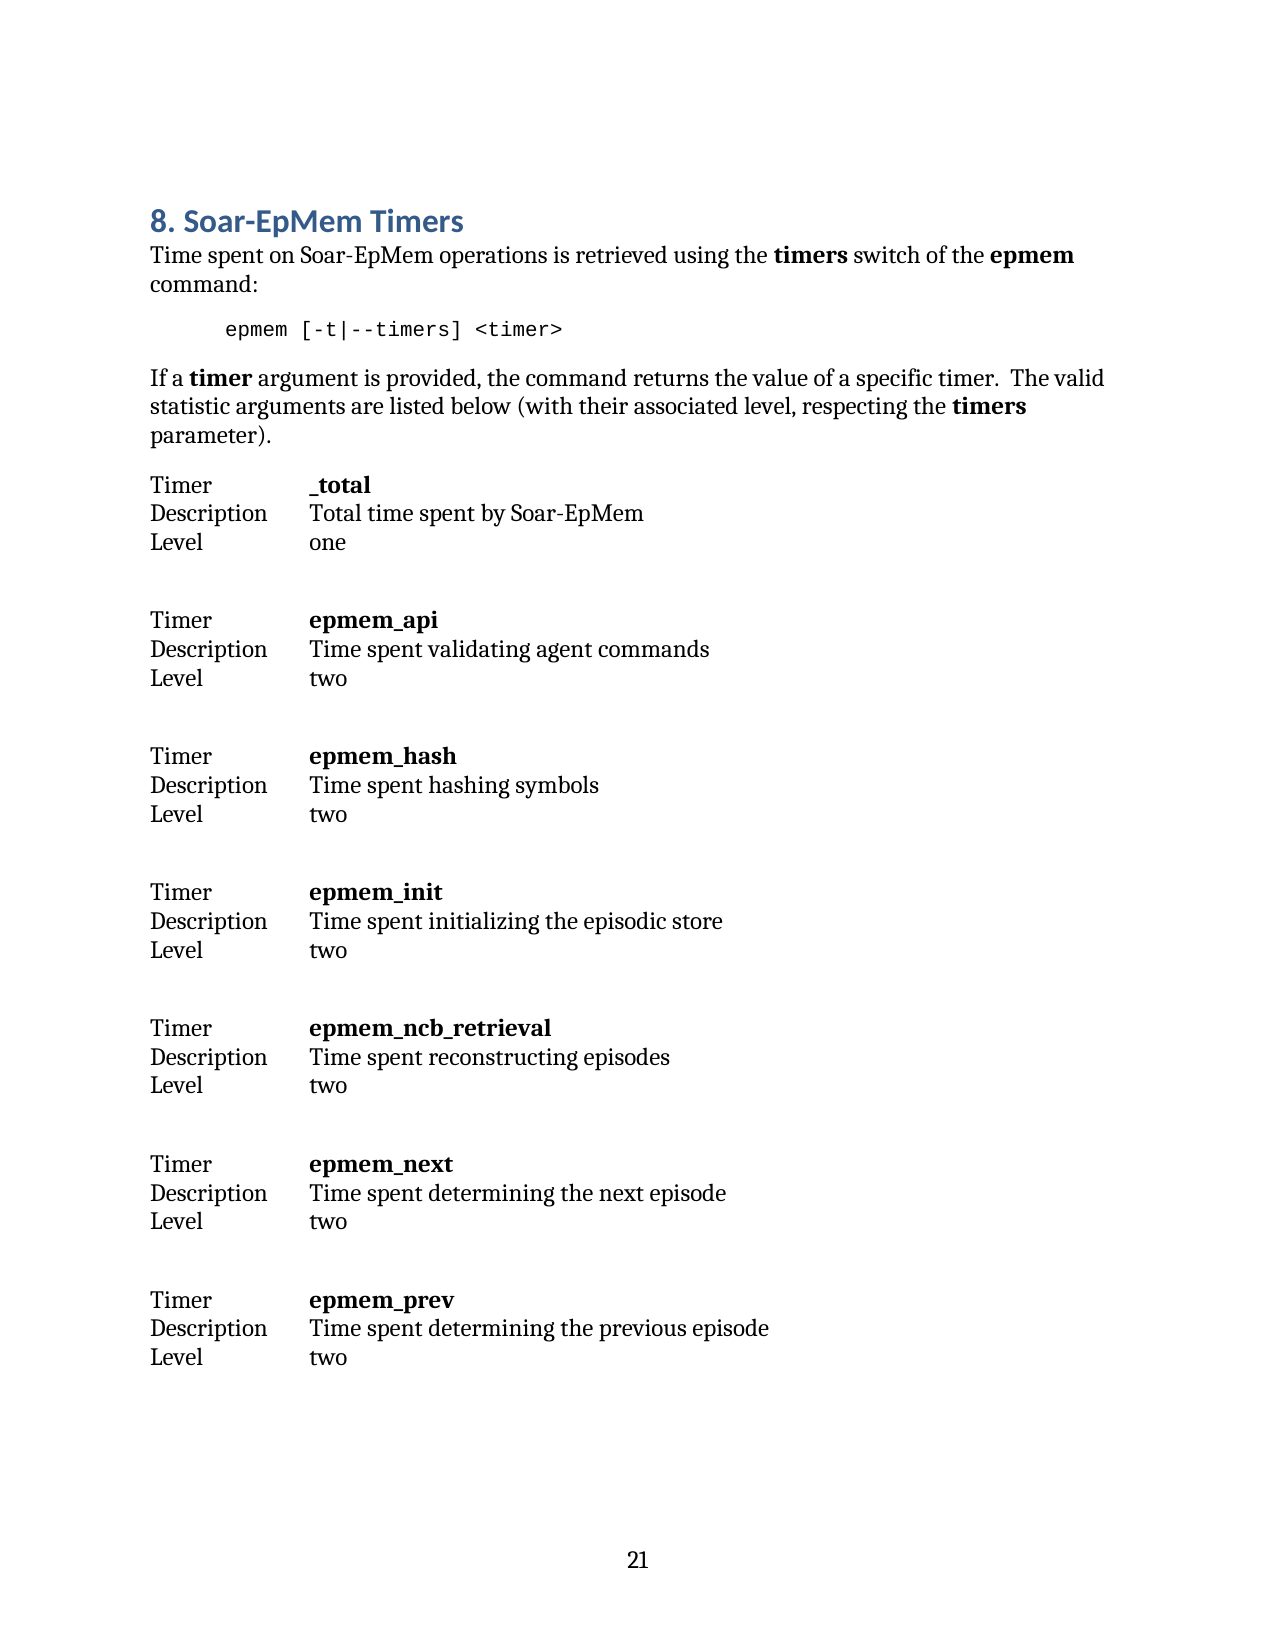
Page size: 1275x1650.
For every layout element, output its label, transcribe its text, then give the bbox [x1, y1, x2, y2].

table_header Timer [139, 878, 298, 907]
text Time spent on Soar-EpMem operations is retrieved using the timers switch of the epmem command: [150, 241, 1125, 298]
table_cell Total time spent by Soar-EpMem [298, 499, 1104, 528]
table_cell two [298, 1207, 1104, 1236]
table_cell one [298, 528, 1104, 557]
table_cell Level [139, 1207, 298, 1236]
table_cell Level [139, 800, 298, 828]
table_cell two [298, 936, 1104, 964]
table_cell Description [139, 1314, 298, 1343]
table_cell two [298, 1343, 1104, 1372]
table_header epmem_next [298, 1150, 1104, 1178]
table_cell two [298, 800, 1104, 828]
table_header epmem_ncb_retrieval [298, 1014, 1104, 1043]
table_header Timer [139, 1014, 298, 1043]
table_header Timer [139, 1150, 298, 1178]
table_cell Description [139, 499, 298, 528]
text If a timer argument is provided, the command returns the value of a specific timer. The valid statistic arguments are listed below (with their associated level, respecting the timers parameter). [150, 363, 1125, 450]
text epmem [-t|--timers] <timer> [225, 319, 1050, 343]
table_cell Description [139, 771, 298, 800]
table_header Timer [139, 1286, 298, 1314]
table_header _total [298, 471, 1104, 499]
table_header epmem_init [298, 878, 1104, 907]
table_header epmem_hash [298, 742, 1104, 771]
table_header epmem_prev [298, 1286, 1104, 1314]
table_cell Time spent initializing the episodic store [298, 907, 1104, 936]
table_header epmem_api [298, 606, 1104, 635]
table_cell Level [139, 1071, 298, 1100]
table_cell two [298, 664, 1104, 693]
table_cell Level [139, 528, 298, 557]
table_cell Description [139, 635, 298, 664]
table_cell Time spent determining the previous episode [298, 1314, 1104, 1343]
table_cell Level [139, 664, 298, 693]
table_cell Description [139, 1043, 298, 1071]
table_cell Description [139, 1179, 298, 1207]
table_cell Time spent determining the next episode [298, 1179, 1104, 1207]
table_cell Time spent reconstructing episodes [298, 1043, 1104, 1071]
table_header Timer [139, 742, 298, 771]
table_cell Time spent hashing symbols [298, 771, 1104, 800]
table_cell Description [139, 907, 298, 936]
table_cell Time spent validating agent commands [298, 635, 1104, 664]
table_cell Level [139, 936, 298, 964]
table_header Timer [139, 606, 298, 635]
table_header Timer [139, 471, 298, 499]
table_cell two [298, 1071, 1104, 1100]
subtitle Soar-EpMem Timers [150, 200, 1125, 241]
table_cell Level [139, 1343, 298, 1372]
